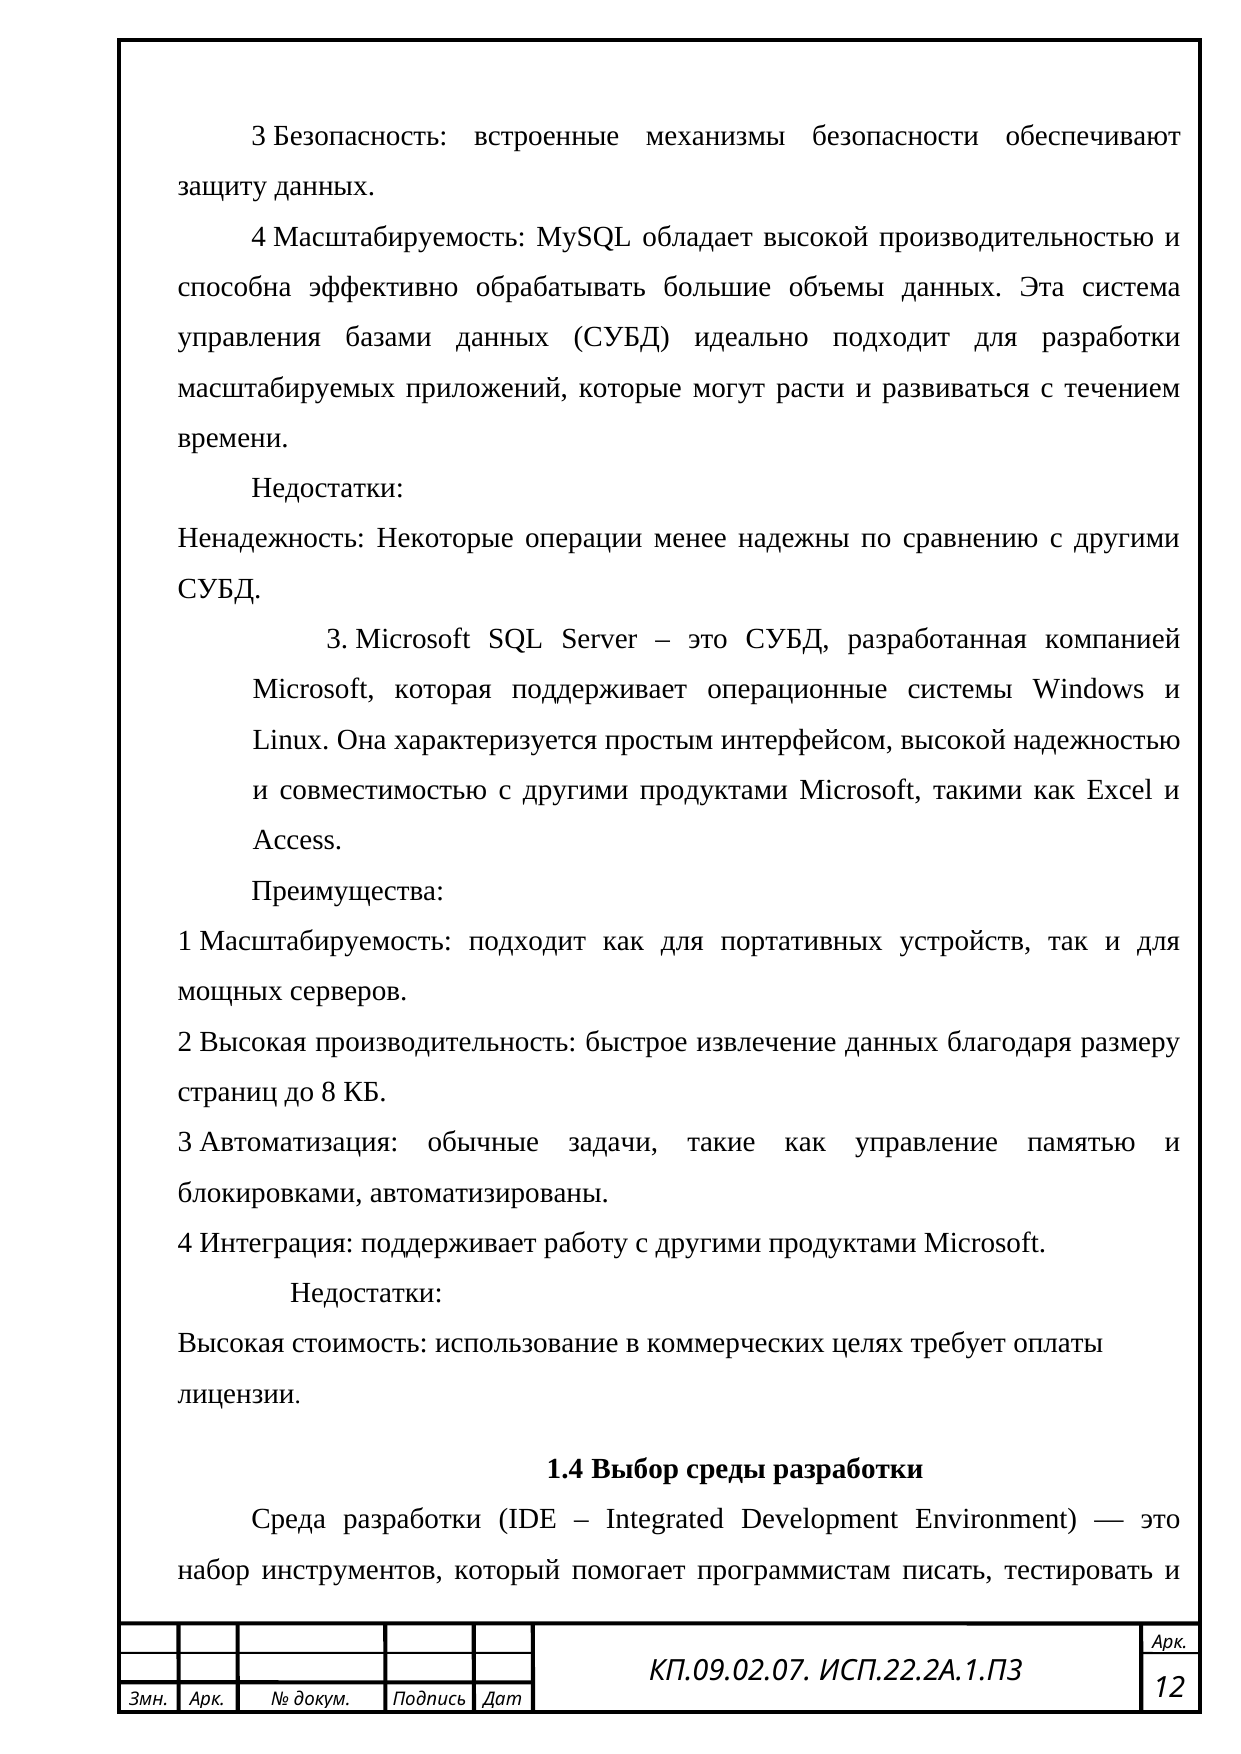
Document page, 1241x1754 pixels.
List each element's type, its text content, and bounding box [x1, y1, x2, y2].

text Недостатки: [290, 1275, 1181, 1309]
text Преимущества: [177, 873, 1181, 906]
list Безопасность: встроенные механизмы безопасности обеспечивают защиту данных. [177, 118, 1181, 202]
text Высокая стоимость: использование в коммерческих целях требует оплаты лицензии. [177, 1326, 1181, 1409]
list Интеграция: поддерживает работу с другими продуктами Microsoft. [177, 1225, 1181, 1258]
subtitle Выбор среды разработки [288, 1451, 1181, 1485]
list Масштабируемость: подходит как для портативных устройств, так и для мощных серверов. [177, 923, 1181, 1007]
list Высокая производительность: быстрое извлечение данных благодаря размеру страниц до 8 КБ. [177, 1024, 1181, 1108]
list Масштабируемость: MySQL обладает высокой производительностью и способна эффективно обрабатывать большие объемы данных. Эта система управления базами данных (СУБД) идеально подходит для разработки масштабируемых приложений, которые могут расти и развиваться с течением времени. [177, 219, 1181, 453]
text Недостатки: [251, 470, 1181, 504]
list Автоматизация: обычные задачи, такие как управление памятью и блокировками, автоматизированы. [177, 1124, 1181, 1208]
list Microsoft SQL Server – это СУБД, разработанная компанией Microsoft, которая поддерживает операционные системы Windows и Linux. Она характеризуется простым интерфейсом, высокой надежностью и совместимостью с другими продуктами Microsoft, такими как Excel и Access. [252, 621, 1181, 856]
text Ненадежность: Некоторые операции менее надежны по сравнению с другими СУБД. [177, 521, 1181, 604]
